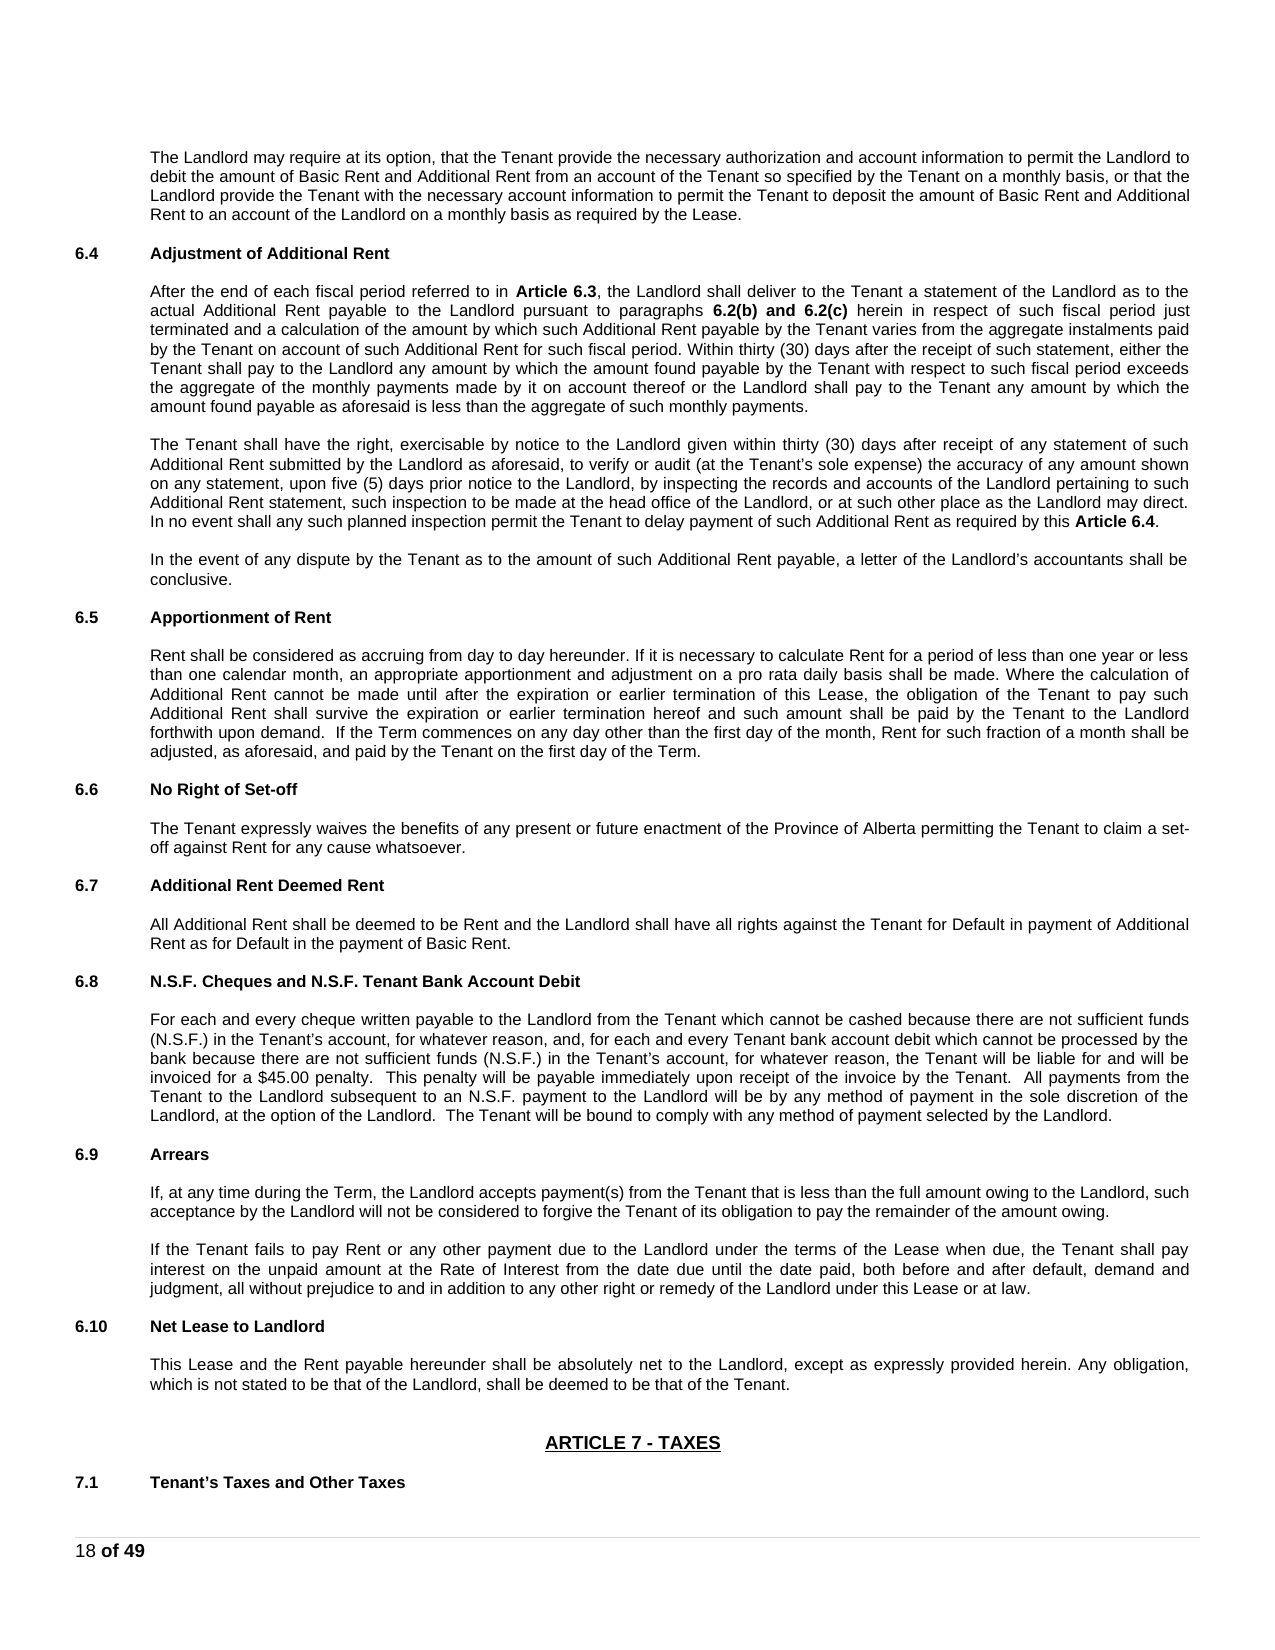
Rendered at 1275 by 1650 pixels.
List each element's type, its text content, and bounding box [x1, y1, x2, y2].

text 6.5 Apportionment of Rent [75, 608, 1191, 627]
text The Tenant expressly waives the benefits of any present or future enactment of the Province of Alberta permitting the Tenant to claim a set-off against Rent for any cause whatsoever. [150, 818, 1191, 857]
text The Landlord may require at its option, that the Tenant provide the necessary authorization and account information to permit the Landlord to debit the amount of Basic Rent and Additional Rent from an account of the Tenant so specified by the Tenant on a monthly basis, or that the Landlord provide the Tenant with the necessary account information to permit the Tenant to deposit the amount of Basic Rent and Additional Rent to an account of the Landlord on a monthly basis as required by the Lease. [150, 148, 1191, 224]
text All Additional Rent shall be deemed to be Rent and the Landlord shall have all rights against the Tenant for Default in payment of Additional Rent as for Default in the payment of Basic Rent. [150, 914, 1191, 953]
text 7.1 Tenant’s Taxes and Other Taxes [75, 1473, 1191, 1492]
text 6.10 Net Lease to Landlord [75, 1317, 1191, 1336]
text After the end of each fiscal period referred to in Article 6.3, the Landlord shall deliver to the Tenant a statement of the Landlord as to the actual Additional Rent payable to the Landlord pursuant to paragraphs 6.2(b) and 6.2(c) herein in respect of such fiscal period just terminated and a calculation of the amount by which such Additional Rent payable by the Tenant varies from the aggregate instalments paid by the Tenant on account of such Additional Rent for such fiscal period. Within thirty (30) days after the receipt of such statement, either the Tenant shall pay to the Landlord any amount by which the amount found payable by the Tenant with respect to such fiscal period exceeds the aggregate of the monthly payments made by it on account thereof or the Landlord shall pay to the Tenant any amount by which the amount found payable as aforesaid is less than the aggregate of such monthly payments. [150, 282, 1191, 416]
text 6.9 Arrears [75, 1144, 1191, 1163]
text The Tenant shall have the right, exercisable by notice to the Landlord given within thirty (30) days after receipt of any statement of such Additional Rent submitted by the Landlord as aforesaid, to verify or audit (at the Tenant’s sole expense) the accuracy of any amount shown on any statement, upon five (5) days prior notice to the Landlord, by inspecting the records and accounts of the Landlord pertaining to such Additional Rent statement, such inspection to be made at the head office of the Landlord, or at such other place as the Landlord may direct. In no event shall any such planned inspection permit the Tenant to delay payment of such Additional Rent as required by this Article 6.4. [150, 435, 1191, 531]
text This Lease and the Rent payable hereunder shall be absolutely net to the Landlord, except as expressly provided herein. Any obligation, which is not stated to be that of the Landlord, shall be deemed to be that of the Tenant. [150, 1355, 1191, 1393]
text For each and every cheque written payable to the Landlord from the Tenant which cannot be cashed because there are not sufficient funds (N.S.F.) in the Tenant’s account, for whatever reason, and, for each and every Tenant bank account debit which cannot be processed by the bank because there are not sufficient funds (N.S.F.) in the Tenant’s account, for whatever reason, the Tenant will be liable for and will be invoiced for a $45.00 penalty. This penalty will be payable immediately upon receipt of the invoice by the Tenant. All payments from the Tenant to the Landlord subsequent to an N.S.F. payment to the Landlord will be by any method of payment in the sole discretion of the Landlord, at the option of the Landlord. The Tenant will be bound to comply with any method of payment selected by the Landlord. [150, 1010, 1191, 1125]
text ARTICLE 7 - TAXES [75, 1432, 1191, 1453]
text 6.4 Adjustment of Additional Rent [75, 243, 1191, 263]
text Rent shall be considered as accruing from day to day hereunder. If it is necessary to calculate Rent for a period of less than one year or less than one calendar month, an appropriate apportionment and adjustment on a pro rata daily basis shall be made. Where the calculation of Additional Rent cannot be made until after the expiration or earlier termination of this Lease, the obligation of the Tenant to pay such Additional Rent shall survive the expiration or earlier termination hereof and such amount shall be paid by the Tenant to the Landlord forthwith upon demand. If the Term commences on any day other than the first day of the month, Rent for such fraction of a month shall be adjusted, as aforesaid, and paid by the Tenant on the first day of the Term. [150, 646, 1191, 761]
text 6.6 No Right of Set-off [75, 780, 1191, 799]
text If the Tenant fails to pay Rent or any other payment due to the Landlord under the terms of the Lease when due, the Tenant shall pay interest on the unpaid amount at the Rate of Interest from the date due until the date paid, both before and after default, demand and judgment, all without prejudice to and in addition to any other right or remedy of the Landlord under this Lease or at law. [150, 1240, 1191, 1298]
text 6.8 N.S.F. Cheques and N.S.F. Tenant Bank Account Debit [75, 972, 1191, 991]
text If, at any time during the Term, the Landlord accepts payment(s) from the Tenant that is less than the full amount owing to the Landlord, such acceptance by the Landlord will not be considered to forgive the Tenant of its obligation to pay the remainder of the amount owing. [150, 1183, 1191, 1221]
text In the event of any dispute by the Tenant as to the amount of such Additional Rent payable, a letter of the Landlord’s accountants shall be conclusive. [150, 550, 1191, 588]
text 6.7 Additional Rent Deemed Rent [75, 876, 1191, 895]
